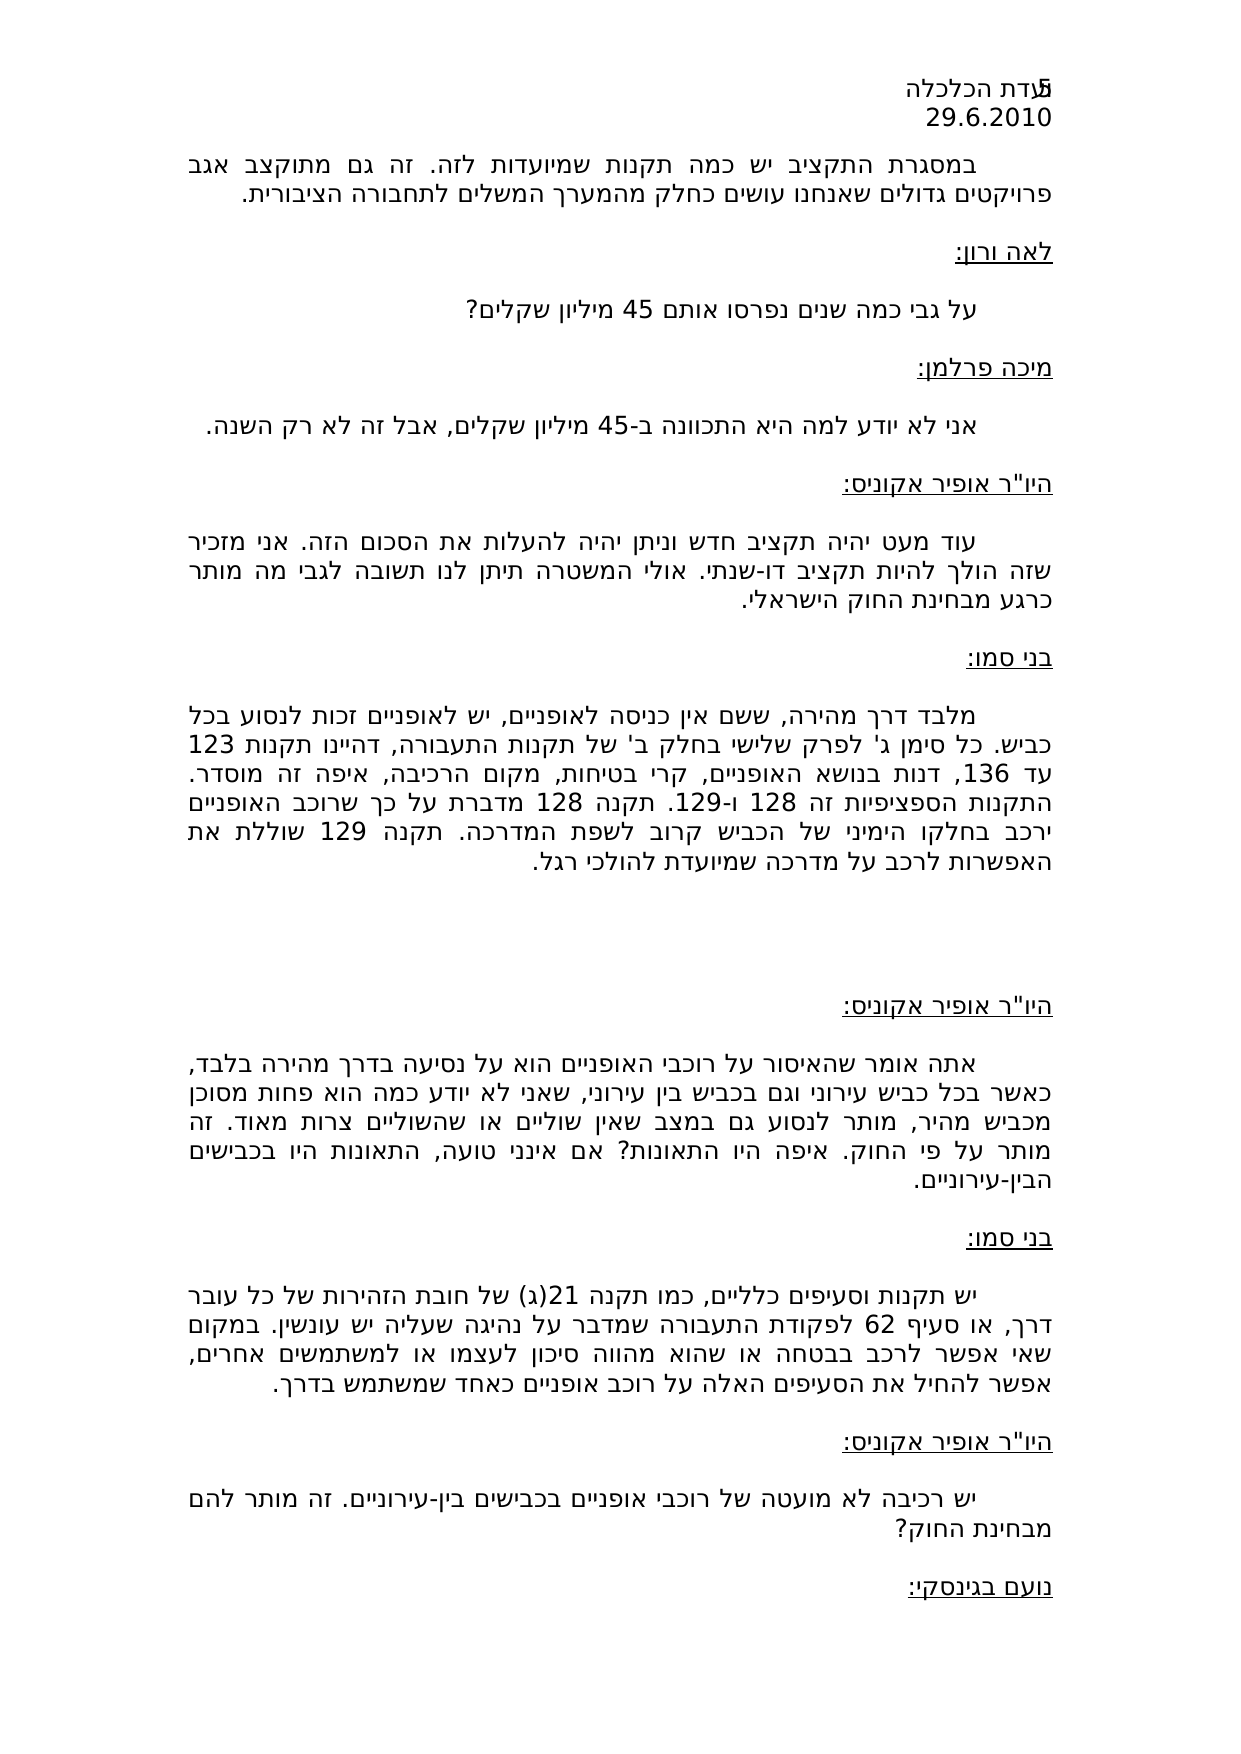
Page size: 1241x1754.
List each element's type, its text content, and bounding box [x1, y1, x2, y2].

text על גבי כמה שנים נפרסו אותם 45 מיליון שקלים? [187, 295, 1053, 324]
text בני סמו: [187, 1223, 1053, 1252]
text היו"ר אופיר אקוניס: [187, 991, 1053, 1020]
text מלבד דרך מהירה, ששם אין כניסה לאופניים, יש לאופניים זכות לנסוע בכל כביש. כל סימן ג' לפרק שלישי בחלק ב' של תקנות התעבורה, דהיינו תקנות 123 עד 136, דנות בנושא האופניים, קרי בטיחות, מקום הרכיבה, איפה זה מוסדר. התקנות הספציפיות זה 128 ו-129. תקנה 128 מדברת על כך שרוכב האופניים ירכב בחלקו הימיני של הכביש קרוב לשפת המדרכה. תקנה 129 שוללת את האפשרות לרכב על מדרכה שמיועדת להולכי רגל. [187, 701, 1053, 876]
text לאה ורון: [187, 237, 1053, 266]
text נועם בגינסקי: [187, 1572, 1053, 1601]
text יש תקנות וסעיפים כלליים, כמו תקנה 21(ג) של חובת הזהירות של כל עובר דרך, או סעיף 62 לפקודת התעבורה שמדבר על נהיגה שעליה יש עונשין. במקום שאי אפשר לרכב בבטחה או שהוא מהווה סיכון לעצמו או למשתמשים אחרים, אפשר להחיל את הסעיפים האלה על רוכב אופניים כאחד שמשתמש בדרך. [187, 1281, 1053, 1398]
text היו"ר אופיר אקוניס: [187, 1427, 1053, 1456]
text מיכה פרלמן: [187, 353, 1053, 382]
text אני לא יודע למה היא התכוונה ב-45 מיליון שקלים, אבל זה לא רק השנה. [187, 411, 1053, 440]
text בני סמו: [187, 643, 1053, 672]
text במסגרת התקציב יש כמה תקנות שמיועדות לזה. זה גם מתוקצב אגב פרויקטים גדולים שאנחנו עושים כחלק מהמערך המשלים לתחבורה הציבורית. [187, 150, 1053, 208]
text עוד מעט יהיה תקציב חדש וניתן יהיה להעלות את הסכום הזה. אני מזכיר שזה הולך להיות תקציב דו-שנתי. אולי המשטרה תיתן לנו תשובה לגבי מה מותר כרגע מבחינת החוק הישראלי. [187, 527, 1053, 614]
text היו"ר אופיר אקוניס: [187, 469, 1053, 498]
text יש רכיבה לא מועטה של רוכבי אופניים בכבישים בין-עירוניים. זה מותר להם מבחינת החוק? [187, 1484, 1053, 1543]
text אתה אומר שהאיסור על רוכבי האופניים הוא על נסיעה בדרך מהירה בלבד, כאשר בכל כביש עירוני וגם בכביש בין עירוני, שאני לא יודע כמה הוא פחות מסוכן מכביש מהיר, מותר לנסוע גם במצב שאין שוליים או שהשוליים צרות מאוד. זה מותר על פי החוק. איפה היו התאונות? אם אינני טועה, התאונות היו בכבישים הבין-עירוניים. [187, 1049, 1053, 1194]
